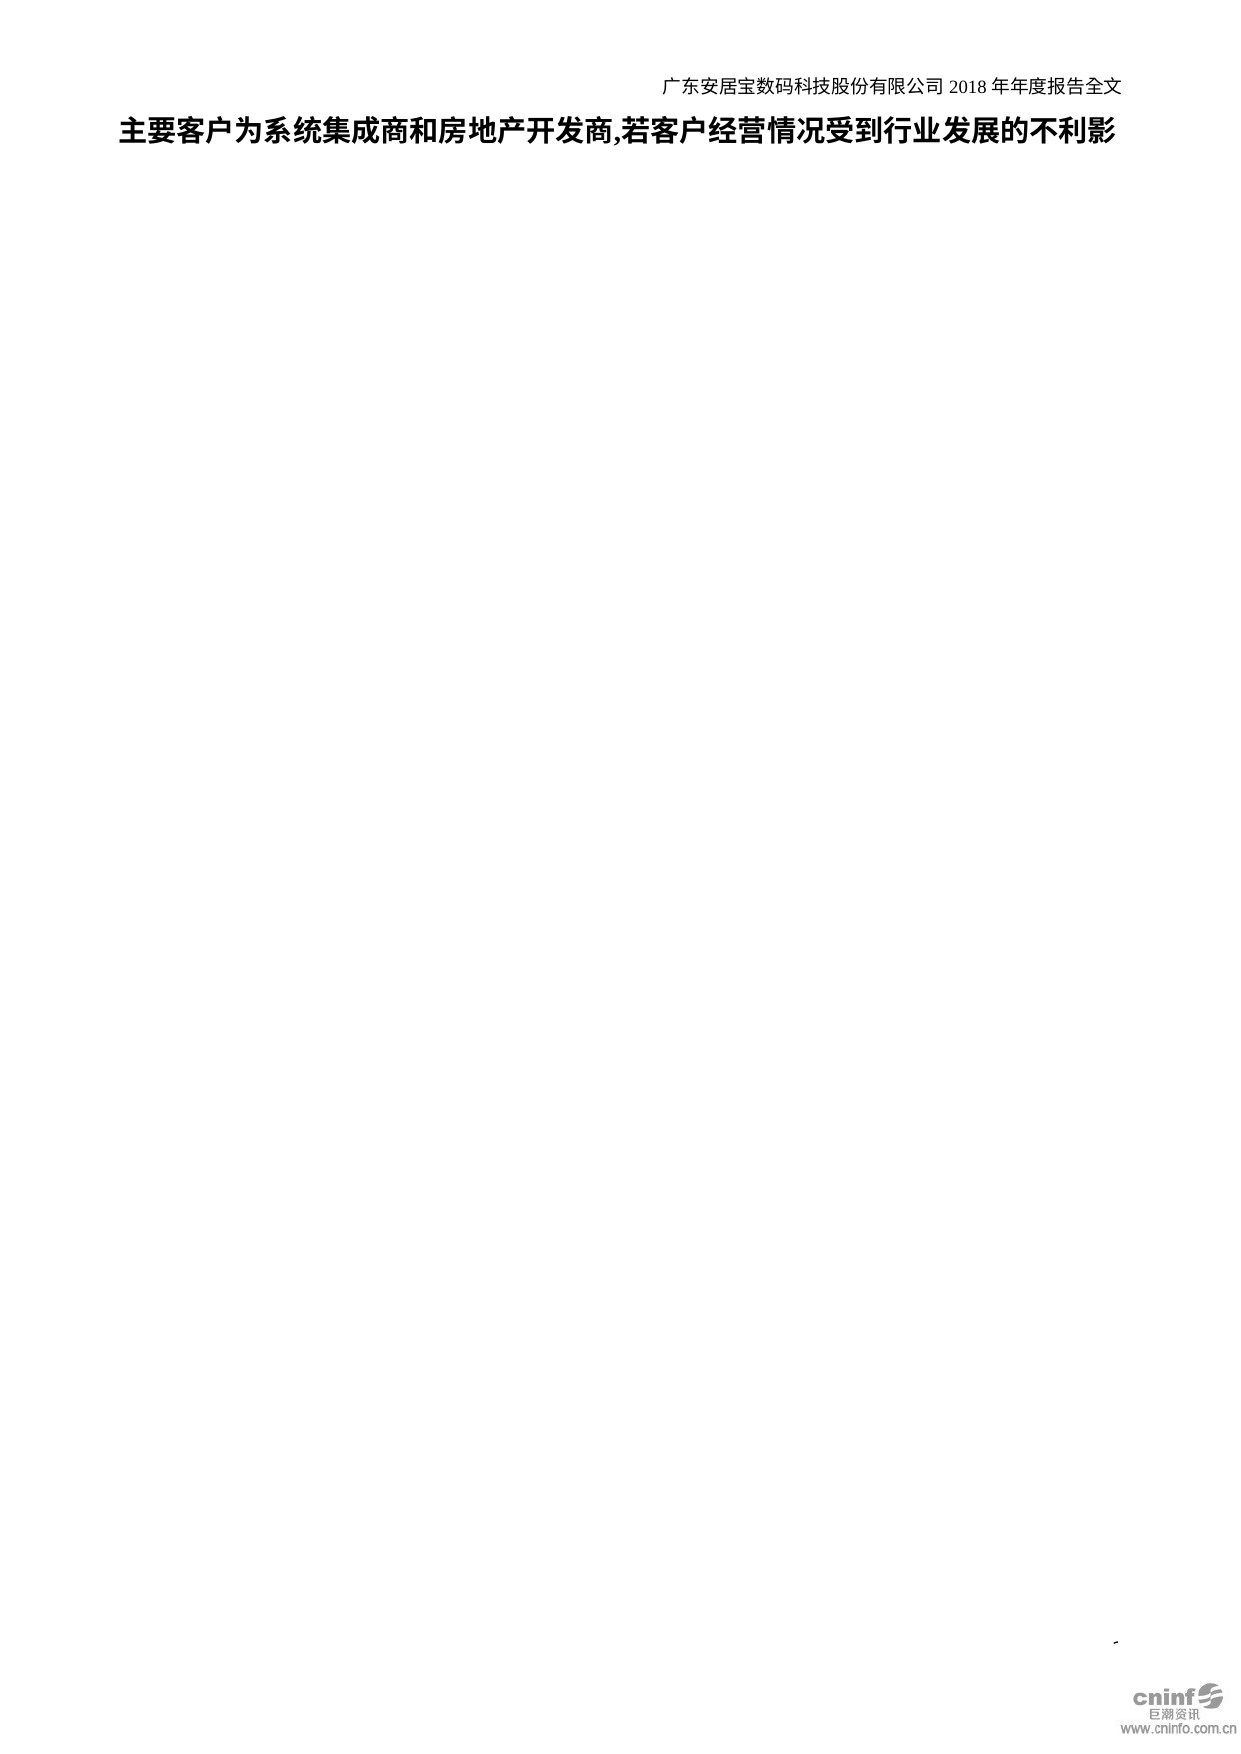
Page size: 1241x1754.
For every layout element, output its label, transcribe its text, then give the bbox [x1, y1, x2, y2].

text 主要客户为系统集成商和房地产开发商,若客户经营情况受到行业发展的不利影 [118, 110, 1137, 150]
picture [1115, 1680, 1240, 1737]
